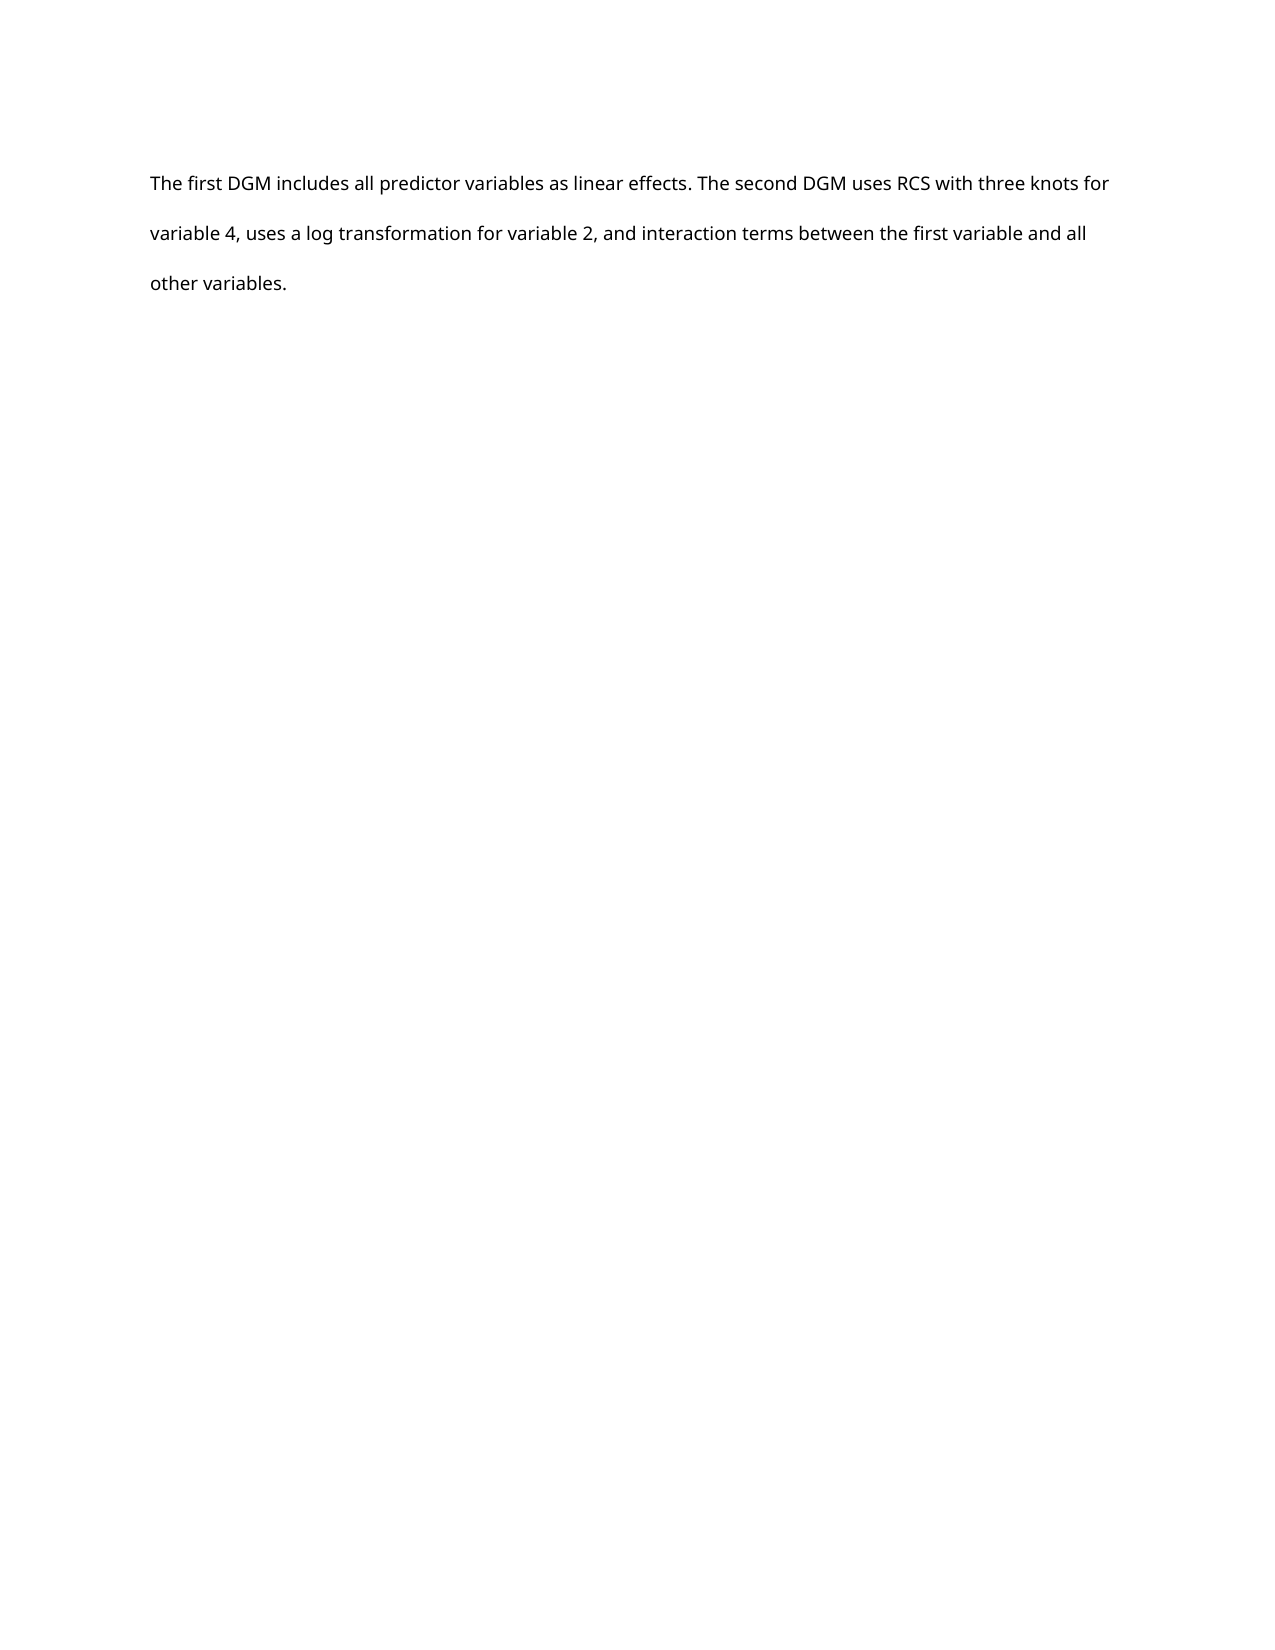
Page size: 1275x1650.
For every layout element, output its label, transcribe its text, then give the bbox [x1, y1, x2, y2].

text The first DGM includes all predictor variables as linear effects. The second DGM uses RCS with three knots for variable 4, uses a log transformation for variable 2, and interaction terms between the first variable and all other variables. [150, 150, 1125, 300]
